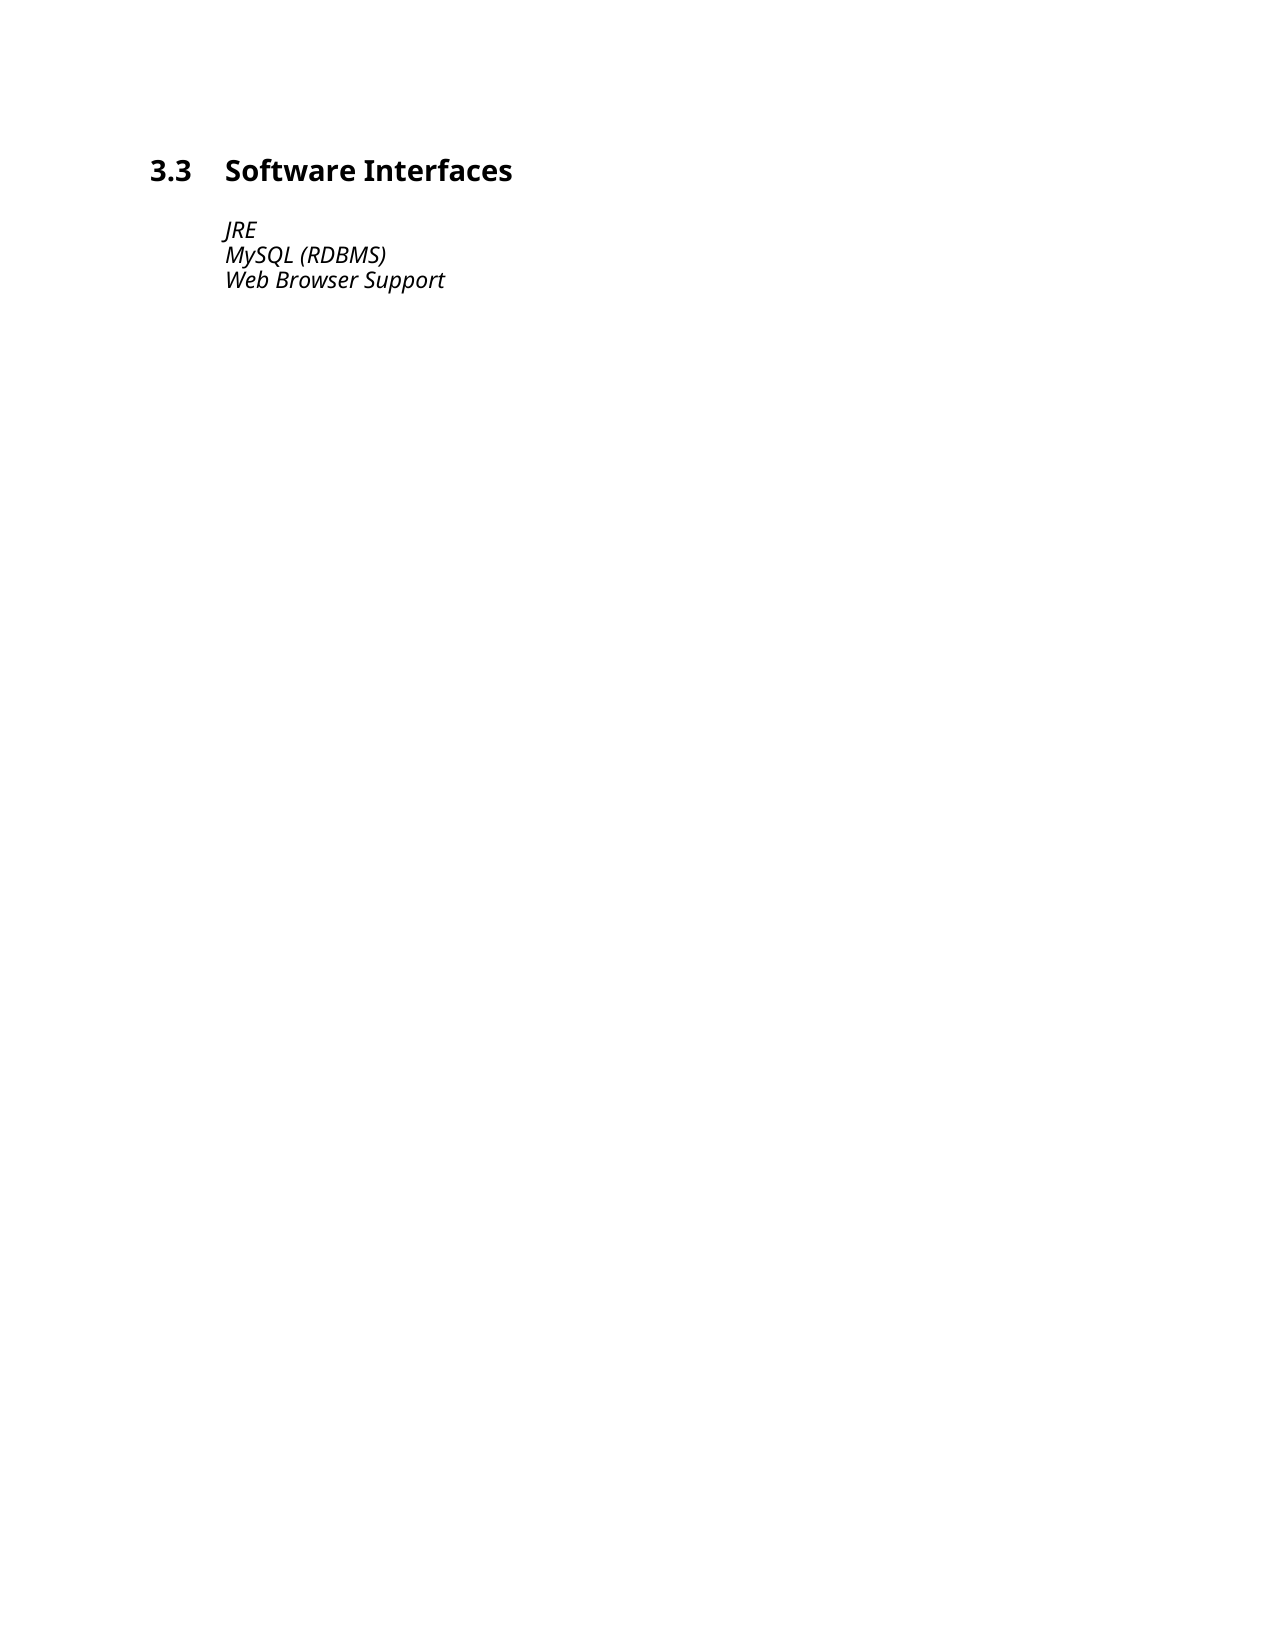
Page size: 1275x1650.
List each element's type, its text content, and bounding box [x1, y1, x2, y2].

text Web Browser Support [150, 269, 1125, 294]
text JRE [150, 219, 1125, 244]
subtitle Software Interfaces [150, 150, 1125, 190]
text MySQL (RDBMS) [150, 244, 1125, 269]
